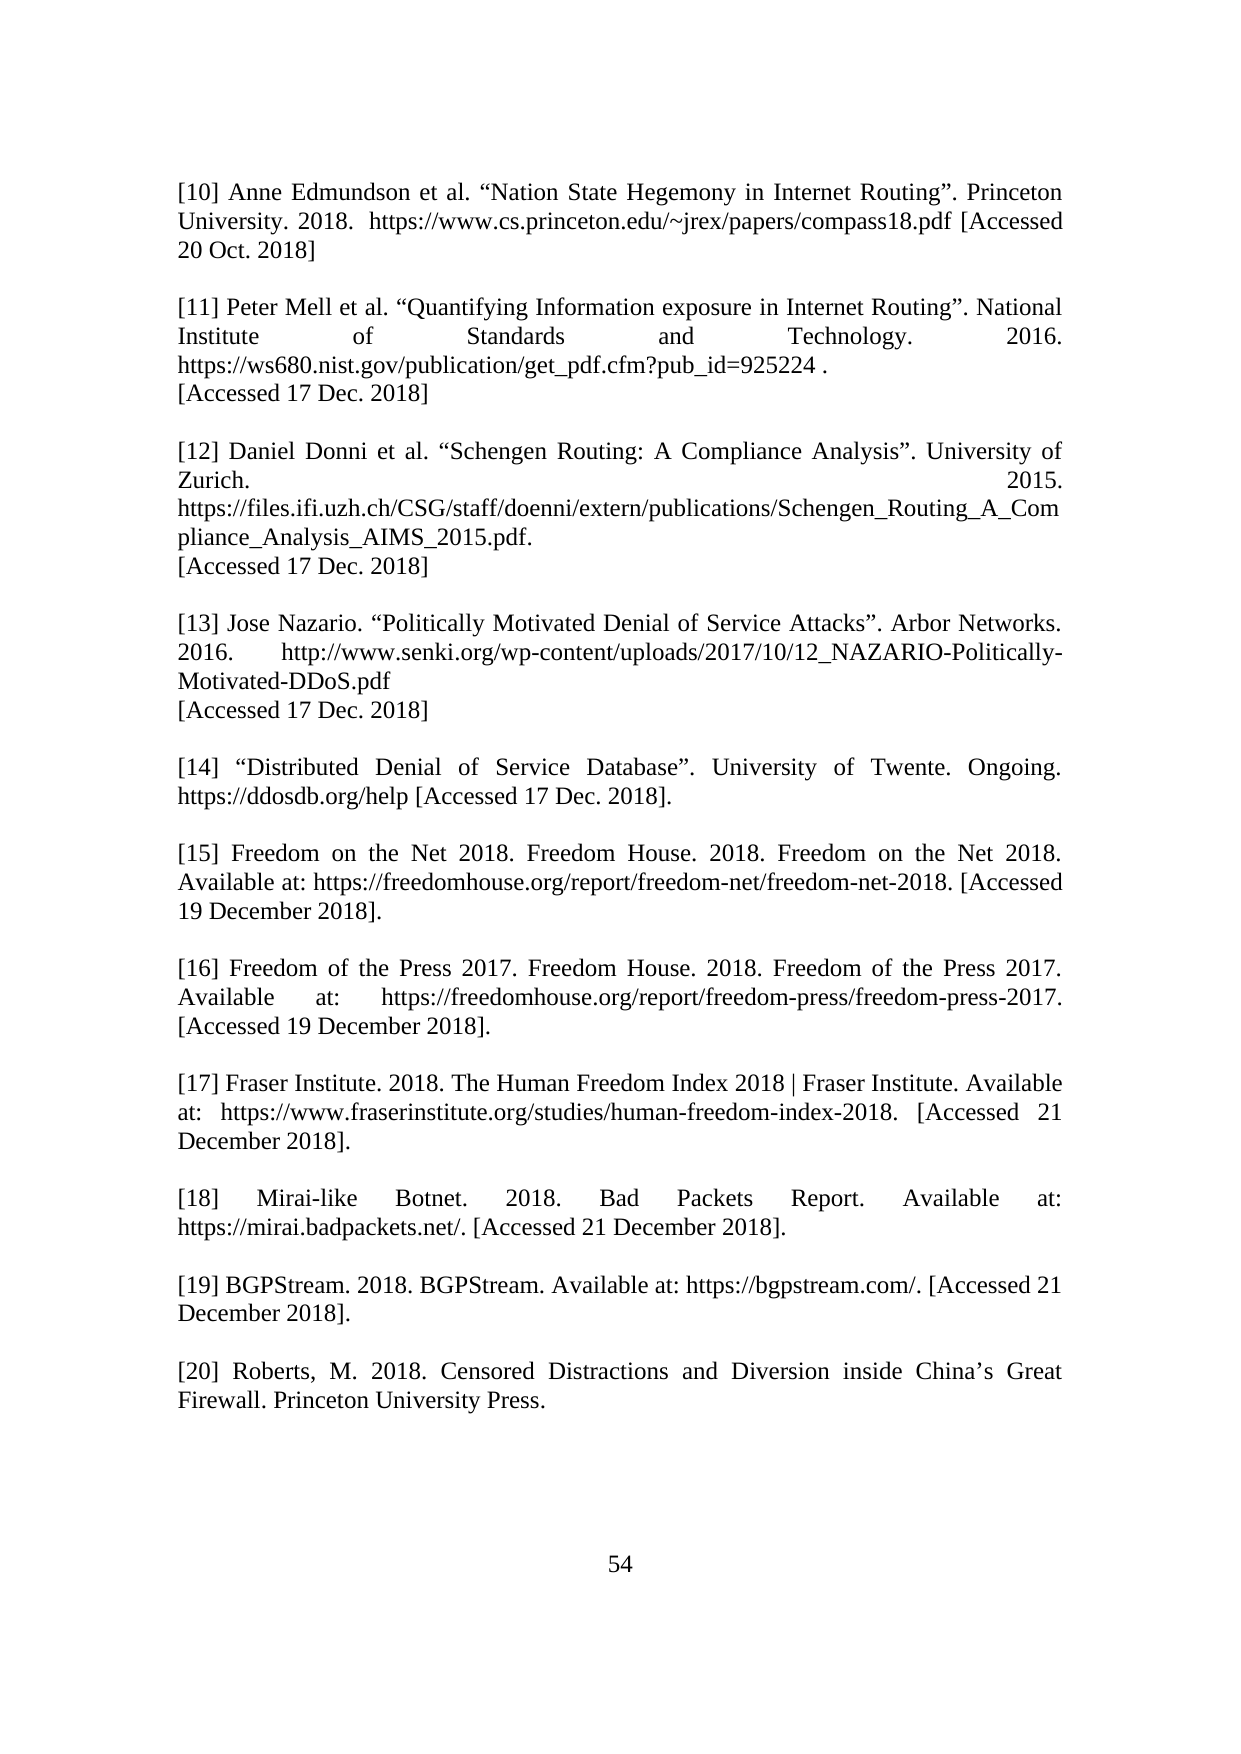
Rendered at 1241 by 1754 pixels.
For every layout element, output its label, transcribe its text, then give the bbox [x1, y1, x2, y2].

text [14] “Distributed Denial of Service Database”. University of Twente. Ongoing. https://ddosdb.org/help [Accessed 17 Dec. 2018]. [177, 752, 1063, 810]
text [Accessed 17 Dec. 2018] [177, 695, 1063, 723]
text [11] Peter Mell et al. “Quantifying Information exposure in Internet Routing”. National Institute of Standards and Technology. 2016. https://ws680.nist.gov/publication/get_pdf.cfm?pub_id=925224 . [177, 292, 1063, 378]
text [10] Anne Edmundson et al. “Nation State Hegemony in Internet Routing”. Princeton University. 2018. https://www.cs.princeton.edu/~jrex/papers/compass18.pdf [Accessed 20 Oct. 2018] [177, 177, 1063, 263]
text [Accessed 17 Dec. 2018] [177, 551, 1063, 580]
text [20] Roberts, M. 2018. Censored Distractions and Diversion inside China’s Great Firewall. Princeton University Press. [177, 1356, 1063, 1413]
text [16] Freedom of the Press 2017. Freedom House. 2018. Freedom of the Press 2017. Available at: https://freedomhouse.org/report/freedom-press/freedom-press-2017. [Accessed 19 December 2018]. [177, 953, 1063, 1040]
text [17] Fraser Institute. 2018. The Human Freedom Index 2018 | Fraser Institute. Available at: https://www.fraserinstitute.org/studies/human-freedom-index-2018. [Accessed 21 December 2018]. [177, 1068, 1063, 1155]
text [13] Jose Nazario. “Politically Motivated Denial of Service Attacks”. Arbor Networks. 2016. http://www.senki.org/wp-content/uploads/2017/10/12_NAZARIO-Politically-Motivated-DDoS.pdf [177, 608, 1063, 695]
text [15] Freedom on the Net 2018. Freedom House. 2018. Freedom on the Net 2018. Available at: https://freedomhouse.org/report/freedom-net/freedom-net-2018. [Accessed 19 December 2018]. [177, 838, 1063, 925]
text [Accessed 17 Dec. 2018] [177, 378, 1063, 407]
text [18] Mirai-like Botnet. 2018. Bad Packets Report. Available at: https://mirai.badpackets.net/. [Accessed 21 December 2018]. [177, 1183, 1063, 1241]
text [19] BGPStream. 2018. BGPStream. Available at: https://bgpstream.com/. [Accessed 21 December 2018]. [177, 1270, 1063, 1327]
text [12] Daniel Donni et al. “Schengen Routing: A Compliance Analysis”. University of Zurich. 2015. https://files.ifi.uzh.ch/CSG/staff/doenni/extern/publications/Schengen_Routing_A_Compliance_Analysis_AIMS_2015.pdf. [177, 436, 1063, 551]
